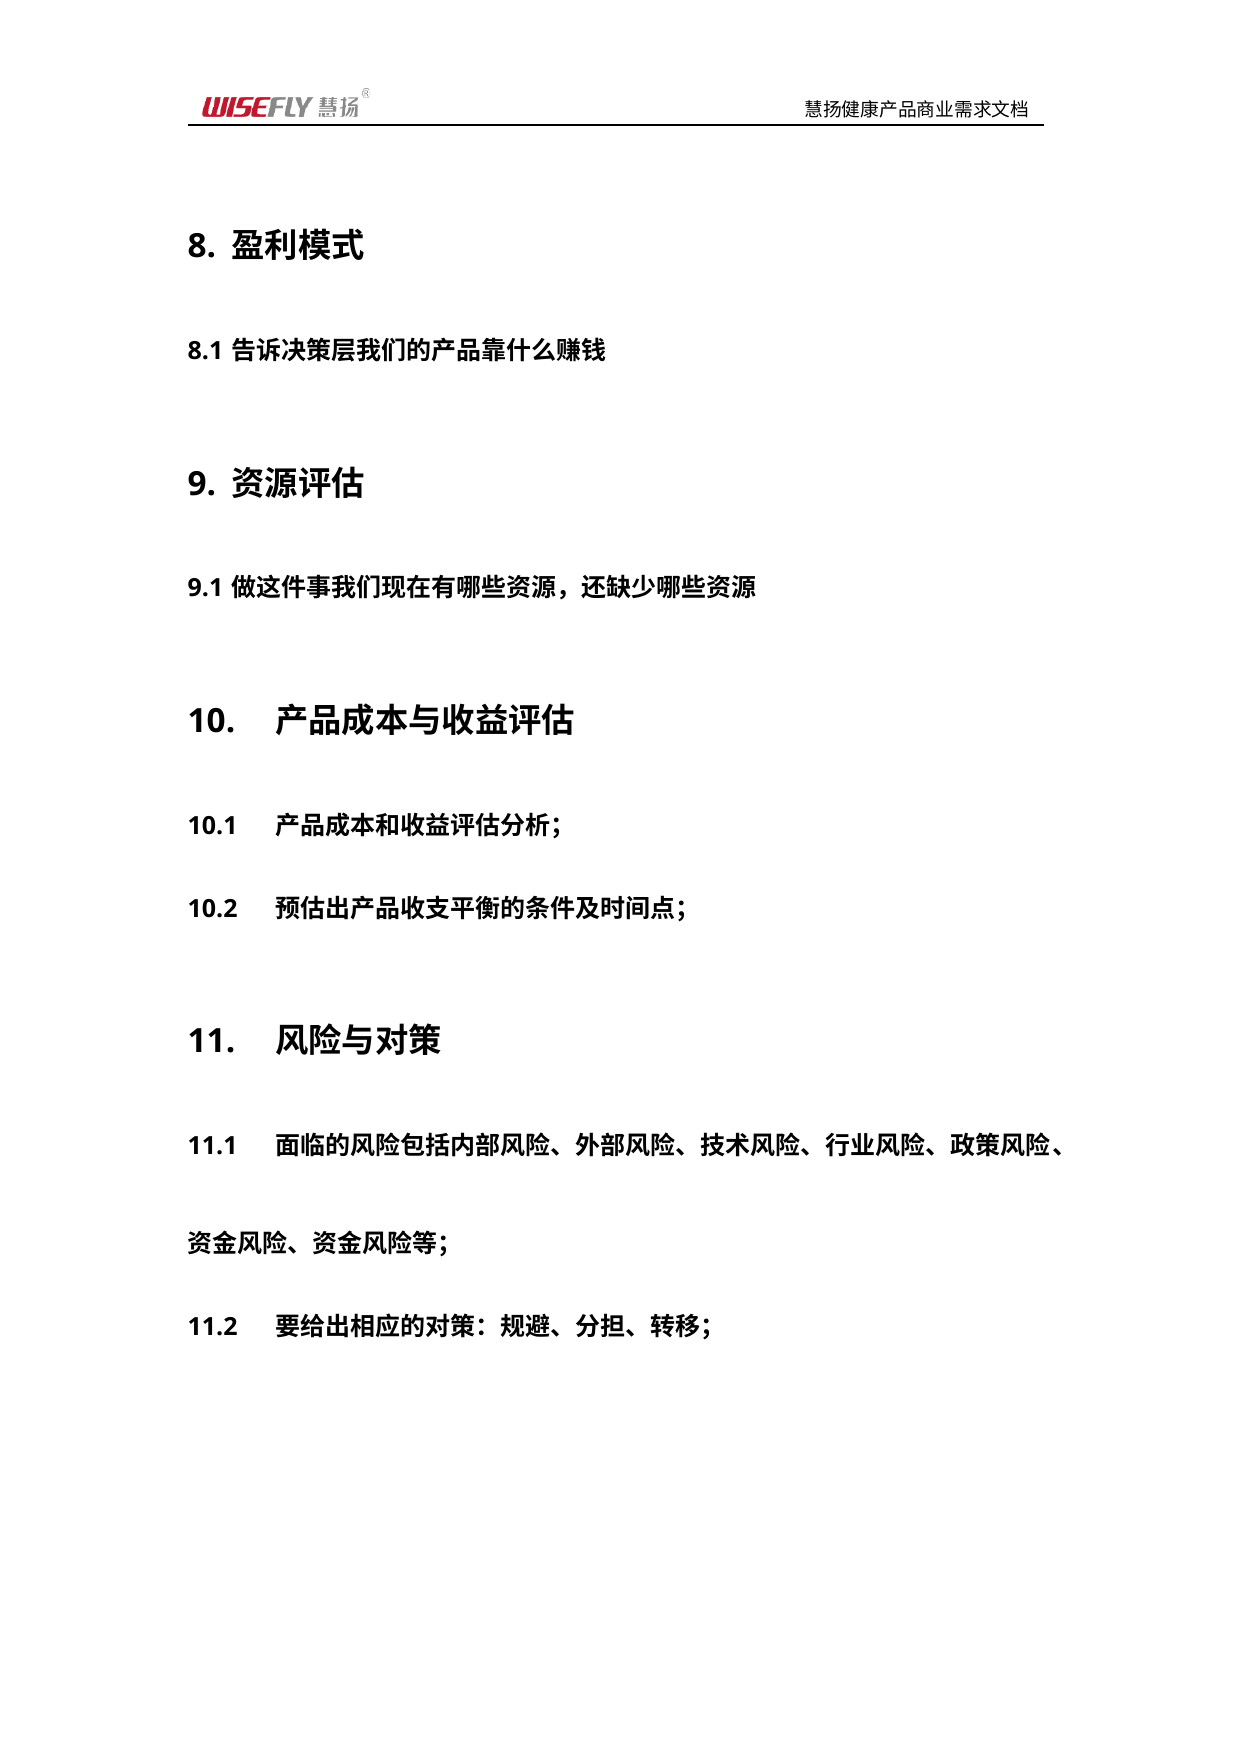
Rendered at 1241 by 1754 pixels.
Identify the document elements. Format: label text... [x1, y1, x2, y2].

list 产品成本与收益评估 [187, 685, 1053, 750]
list 资源评估 [187, 448, 1053, 513]
list 面临的风险包括内部风险、外部风险、技术风险、行业风险、政策风险、资金风险、资金风险等； [187, 1111, 1053, 1274]
picture [202, 88, 370, 117]
list 盈利模式 [187, 211, 1053, 276]
list 风险与对策 [187, 1006, 1053, 1071]
list 要给出相应的对策：规避、分担、转移； [187, 1292, 1053, 1357]
list 告诉决策层我们的产品靠什么赚钱 [187, 316, 1053, 381]
list 产品成本和收益评估分析； [187, 791, 1053, 856]
list 做这件事我们现在有哪些资源，还缺少哪些资源 [187, 553, 1053, 618]
list 预估出产品收支平衡的条件及时间点； [187, 874, 1053, 939]
